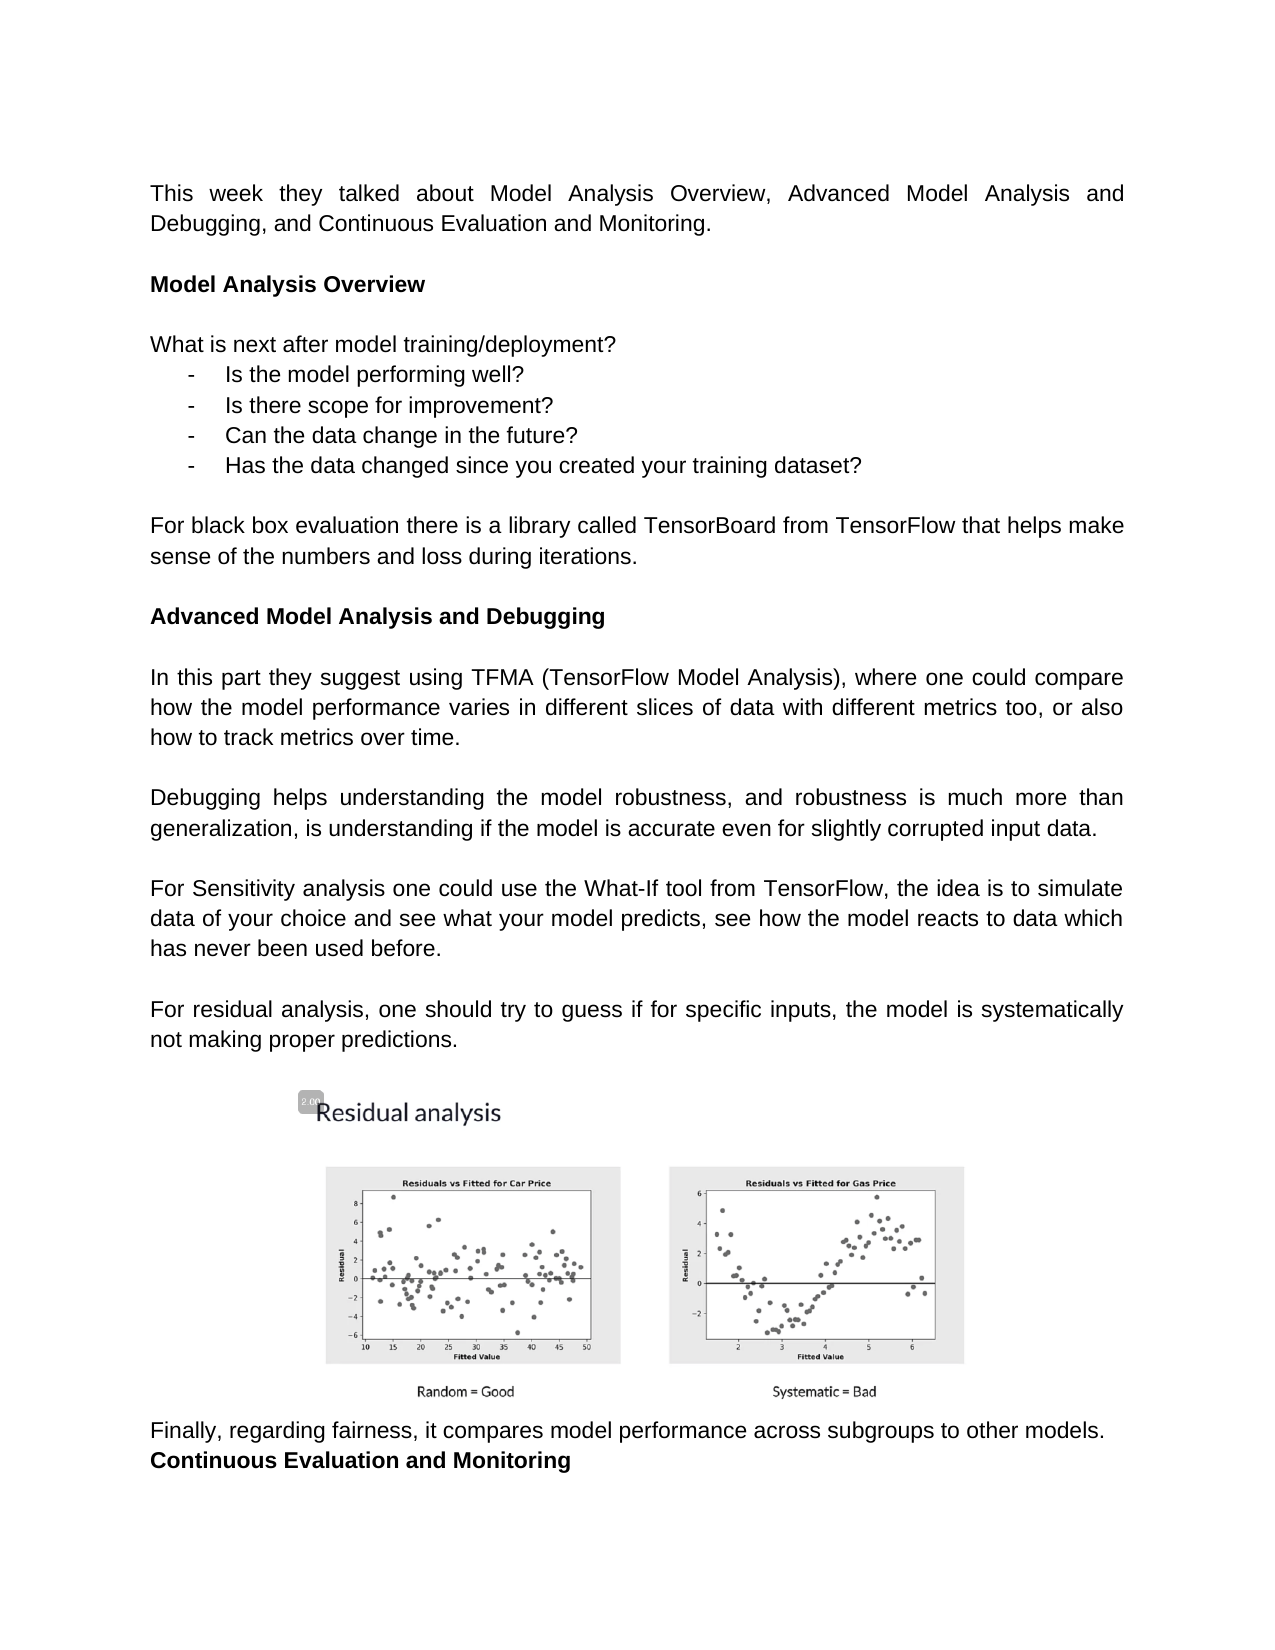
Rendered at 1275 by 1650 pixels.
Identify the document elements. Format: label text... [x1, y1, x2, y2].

text Debugging helps understanding the model robustness, and robustness is much more than generalization, is understanding if the model is accurate even for slightly corrupted input data. [150, 784, 1125, 841]
list Is there scope for improvement? [187, 392, 1125, 418]
text For residual analysis, one should try to guess if for specific inputs, the model is systematically not making proper predictions. [150, 996, 1125, 1052]
text Continuous Evaluation and Monitoring [150, 1447, 1125, 1473]
text This week they talked about Model Analysis Overview, Advanced Model Analysis and Debugging, and Continuous Evaluation and Monitoring. [150, 180, 1125, 237]
text For black box evaluation there is a library called TensorBoard from TensorFlow that helps make sense of the numbers and loss during iterations. [150, 512, 1125, 569]
text Model Analysis Overview [150, 271, 1125, 297]
text In this part they suggest using TFMA (TensorFlow Model Analysis), where one could compare how the model performance varies in different slices of data with different metrics too, or also how to track metrics over time. [150, 663, 1125, 750]
text Finally, regarding fairness, it compares model performance across subgroups to other models. [150, 1417, 1125, 1443]
list Has the data changed since you created your training dataset? [187, 452, 1125, 478]
text What is next after model training/deployment? [150, 331, 1125, 358]
list Is the model performing well? [187, 361, 1125, 388]
text Advanced Model Analysis and Debugging [150, 603, 1125, 629]
text For Sensitivity analysis one could use the What-If tool from TensorFlow, the idea is to simulate data of your choice and see what your model predicts, see how the model reacts to data which has never been used before. [150, 875, 1125, 962]
picture [293, 1086, 982, 1414]
list Can the data change in the future? [187, 422, 1125, 448]
